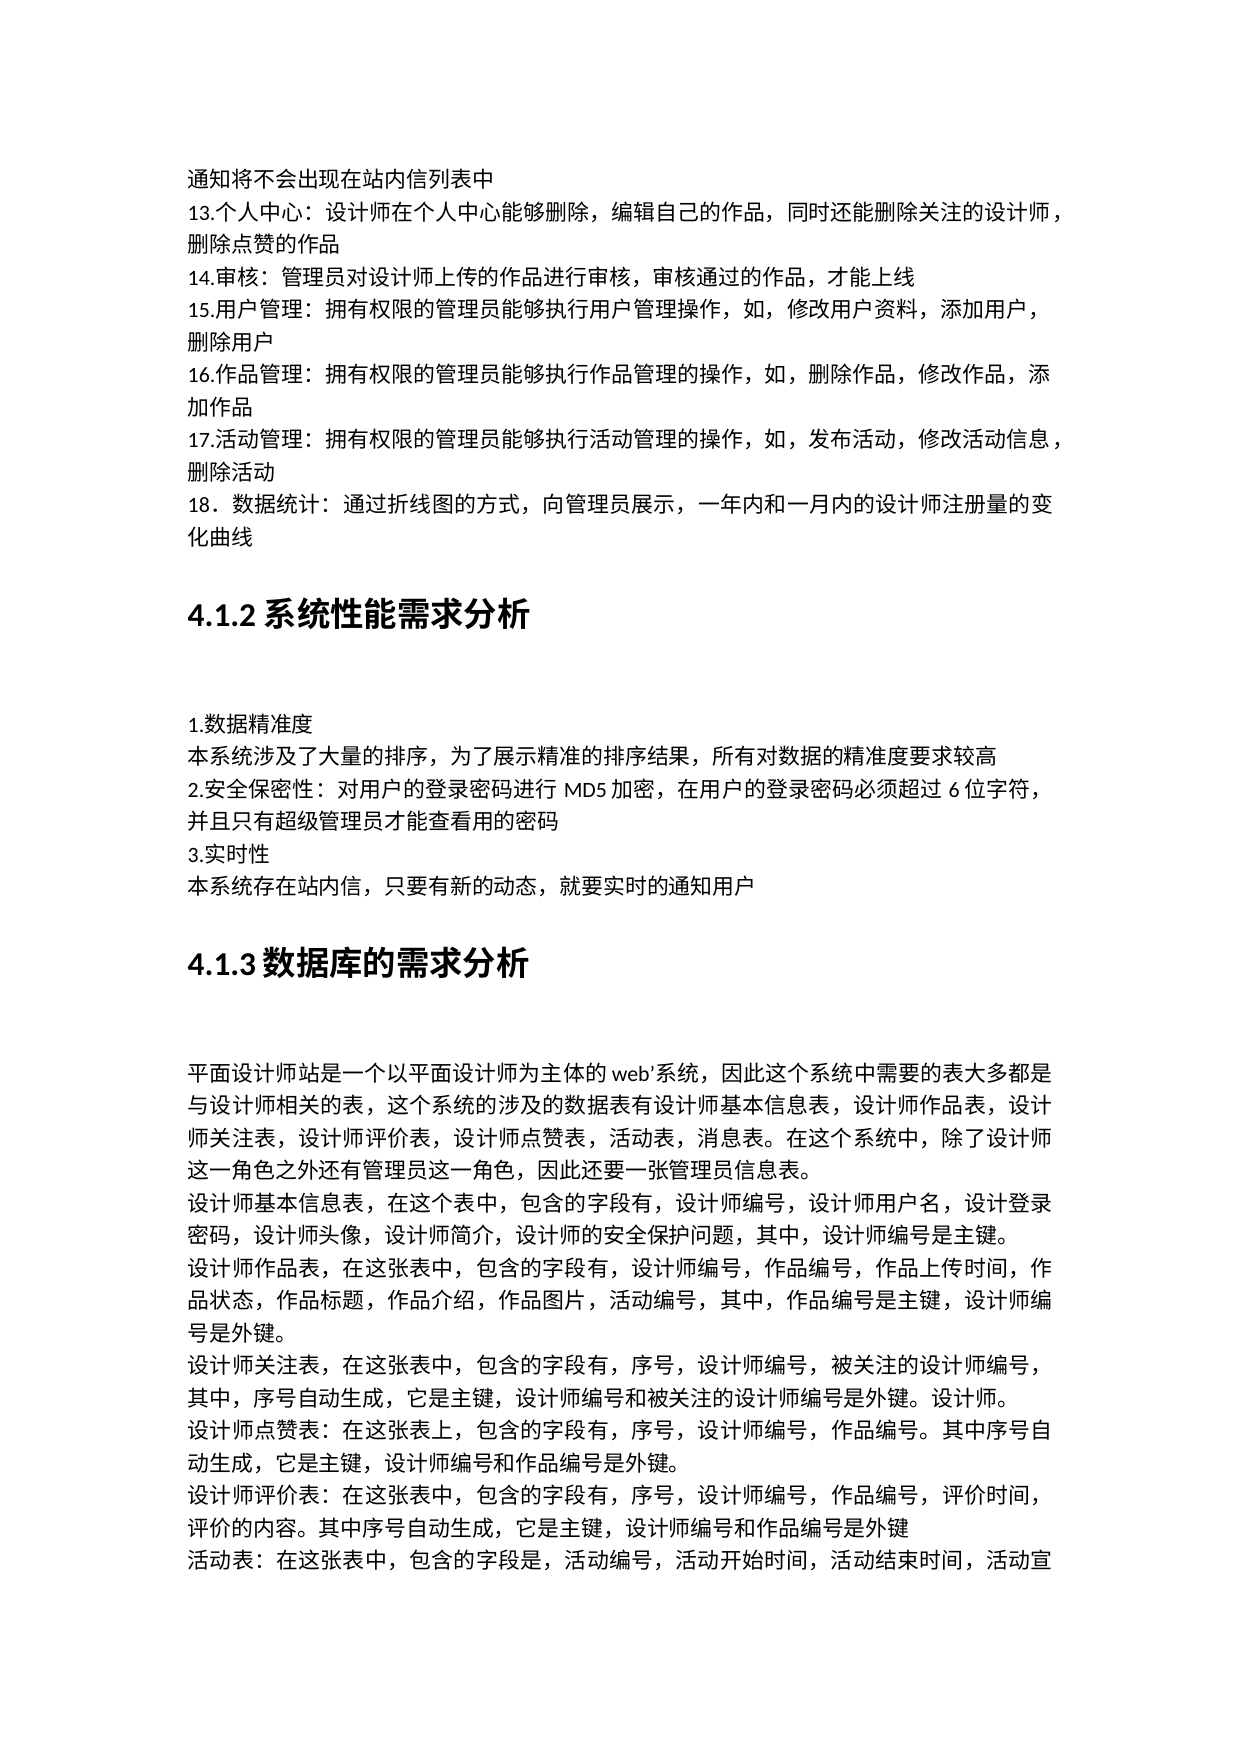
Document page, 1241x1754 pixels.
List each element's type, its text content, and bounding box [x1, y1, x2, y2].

text 本系统涉及了大量的排序，为了展示精准的排序结果，所有对数据的精准度要求较高 [187, 739, 1053, 771]
text 活动表：在这张表中，包含的字段是，活动编号，活动开始时间，活动结束时间，活动宣传图，活动描述，活动标题。 [187, 1543, 1053, 1576]
text 设计师评价表：在这张表中，包含的字段有，序号，设计师编号，作品编号，评价时间，评价的内容。其中序号自动生成，它是主键，设计师编号和作品编号是外键 [187, 1478, 1053, 1543]
text 设计师关注表，在这张表中，包含的字段有，序号，设计师编号，被关注的设计师编号，其中，序号自动生成，它是主键，设计师编号和被关注的设计师编号是外键。设计师。 [187, 1348, 1053, 1413]
text 设计师基本信息表，在这个表中，包含的字段有，设计师编号，设计师用户名，设计登录密码，设计师头像，设计师简介，设计师的安全保护问题，其中，设计师编号是主键。 [187, 1186, 1053, 1251]
text 设计师作品表，在这张表中，包含的字段有，设计师编号，作品编号，作品上传时间，作品状态，作品标题，作品介绍，作品图片，活动编号，其中，作品编号是主键，设计师编号是外键。 [187, 1251, 1053, 1348]
text 16.作品管理：拥有权限的管理员能够执行作品管理的操作，如，删除作品，修改作品，添加作品 [187, 357, 1053, 422]
text 12.站内信：向设计师发送最新活动，及个人动态的通知，设计师也能删除通知，被删除的通知将不会出现在站内信列表中 [187, 162, 1053, 194]
text 3.实时性 [187, 836, 1053, 869]
text 17.活动管理：拥有权限的管理员能够执行活动管理的操作，如，发布活动，修改活动信息，删除活动 [187, 422, 1053, 487]
subtitle 4.1.2 系统性能需求分析 [187, 579, 1053, 644]
text 1.数据精准度 [187, 706, 1053, 739]
text 18．数据统计：通过折线图的方式，向管理员展示，一年内和一月内的设计师注册量的变化曲线 [187, 487, 1053, 552]
text 设计师点赞表：在这张表上，包含的字段有，序号，设计师编号，作品编号。其中序号自动生成，它是主键，设计师编号和作品编号是外键。 [187, 1413, 1053, 1478]
text 平面设计师站是一个以平面设计师为主体的web’系统，因此这个系统中需要的表大多都是与设计师相关的表，这个系统的涉及的数据表有设计师基本信息表，设计师作品表，设计师关注表，设计师评价表，设计师点赞表，活动表，消息表。在这个系统中，除了设计师这一角色之外还有管理员这一角色，因此还要一张管理员信息表。 [187, 1056, 1053, 1186]
text 15.用户管理：拥有权限的管理员能够执行用户管理操作，如，修改用户资料，添加用户，删除用户 [187, 292, 1053, 357]
subtitle 4.1.3数据库的需求分析 [187, 928, 1053, 993]
text 13.个人中心：设计师在个人中心能够删除，编辑自己的作品，同时还能删除关注的设计师，删除点赞的作品 [187, 194, 1053, 259]
text 2.安全保密性：对用户的登录密码进行MD5加密，在用户的登录密码必须超过6位字符，并且只有超级管理员才能查看用的密码 [187, 771, 1053, 836]
text 本系统存在站内信，只要有新的动态，就要实时的通知用户 [187, 869, 1053, 901]
text 14.审核：管理员对设计师上传的作品进行审核，审核通过的作品，才能上线 [187, 259, 1053, 292]
